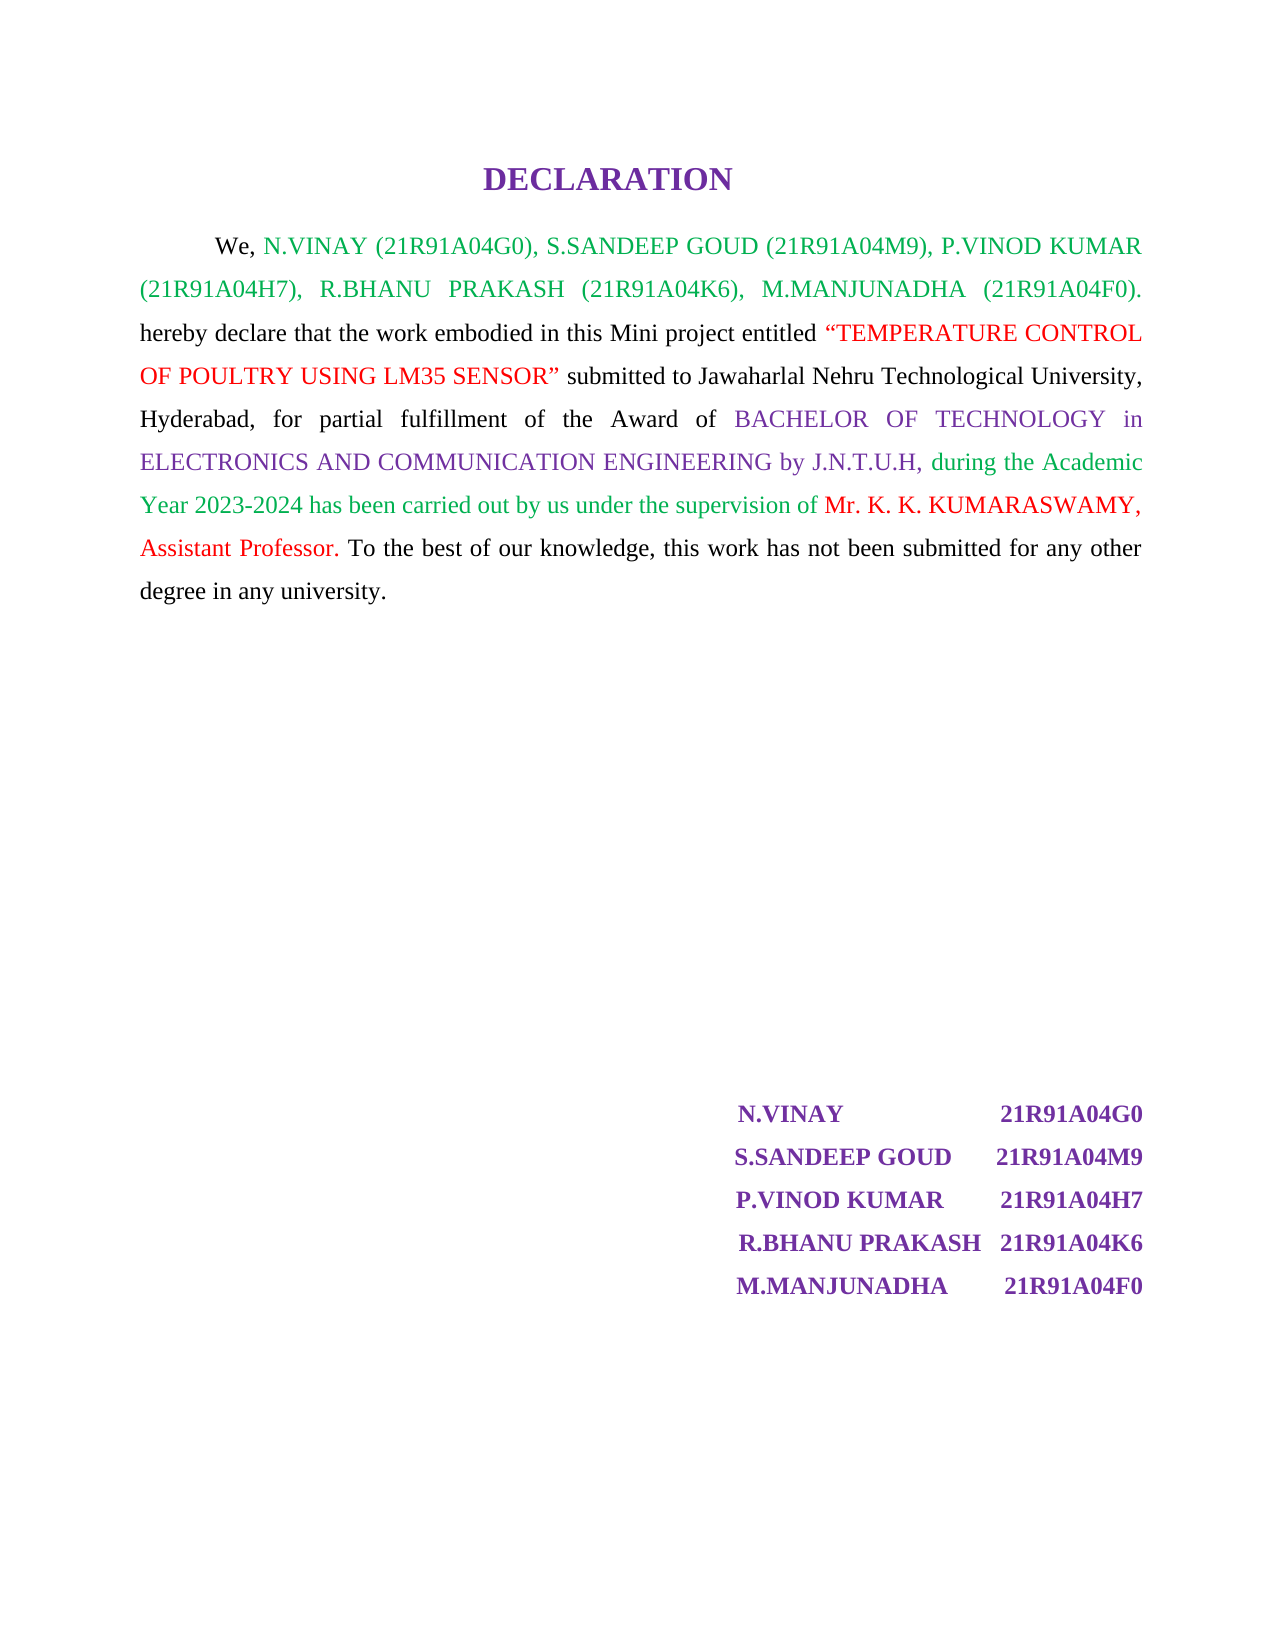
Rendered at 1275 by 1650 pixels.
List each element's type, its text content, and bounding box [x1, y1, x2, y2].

text We, N.VINAY (21R91A04G0), S.SANDEEP GOUD (21R91A04M9), P.VINOD KUMAR (21R91A04H7), R.BHANU PRAKASH (21R91A04K6), M.MANJUNADHA (21R91A04F0). hereby declare that the work embodied in this Mini project entitled “TEMPERATURE CONTROL OF POULTRY USING LM35 SENSOR” submitted to Jawaharlal Nehru Technological University, Hyderabad, for partial fulfillment of the Award of BACHELOR OF TECHNOLOGY in ELECTRONICS AND COMMUNICATION ENGINEERING by J.N.T.U.H, during the Academic Year 2023-2024 has been carried out by us under the supervision of Mr. K. K. KUMARASWAMY, [139, 231, 1143, 519]
text R.BHANU PRAKASH 21R91A04K6 [139, 1228, 1143, 1257]
text M.MANJUNADHA 21R91A04F0 [139, 1271, 1143, 1300]
text S.SANDEEP GOUD 21R91A04M9 [139, 1142, 1143, 1171]
text N.VINAY 21R91A04G0 [139, 1099, 1143, 1127]
text Assistant Professor. To the best of our knowledge, this work has not been submitted for any other degree in any university. [139, 533, 1143, 605]
text P.VINOD KUMAR 21R91A04H7 [139, 1185, 1143, 1214]
subtitle DECLARATION [139, 159, 1076, 197]
